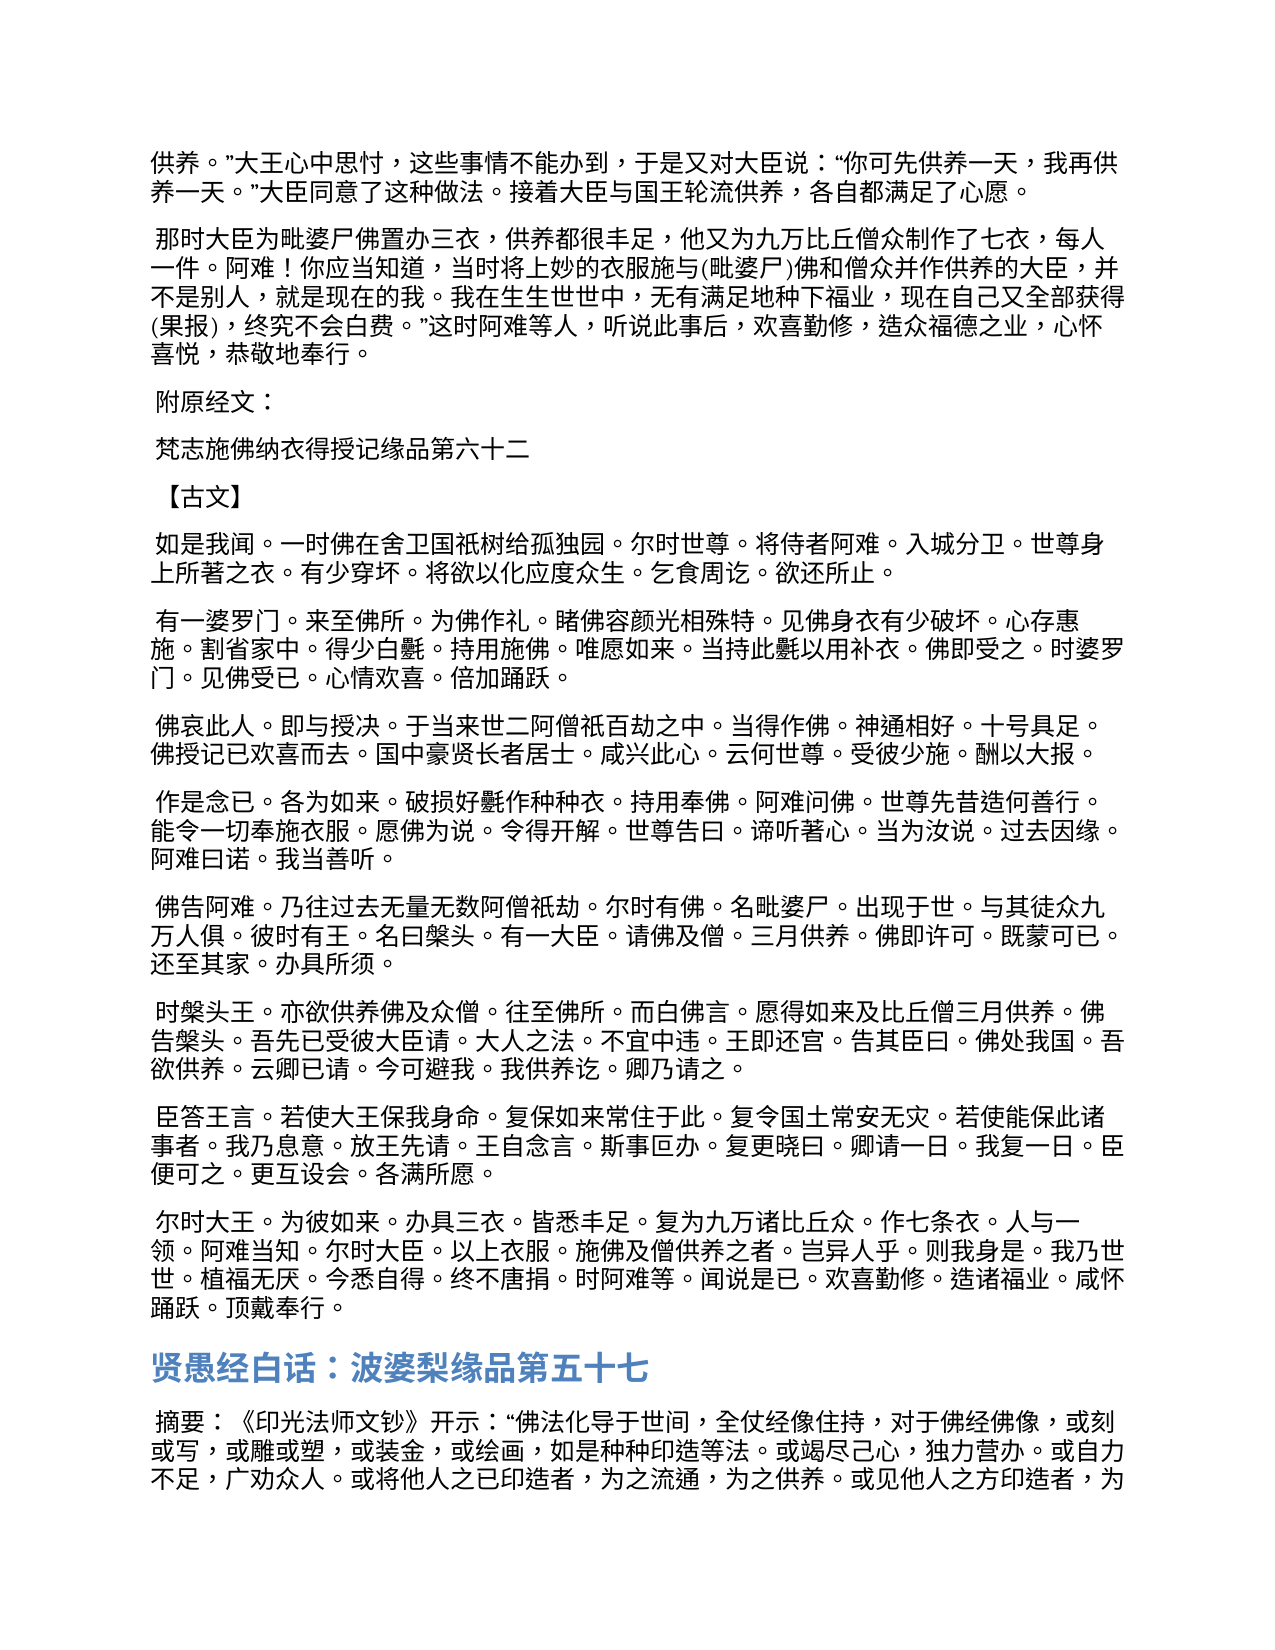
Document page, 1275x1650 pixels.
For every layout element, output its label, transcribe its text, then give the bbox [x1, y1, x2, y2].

text 附原经文： [150, 389, 1125, 417]
text 尔时大王。为彼如来。办具三衣。皆悉丰足。复为九万诸比丘众。作七条衣。人与一领。阿难当知。尔时大臣。以上衣服。施佛及僧供养之者。岂异人乎。则我身是。我乃世世。植福无厌。今悉自得。终不唐捐。时阿难等。闻说是已。欢喜勤修。造诸福业。咸怀踊跃。顶戴奉行。 [150, 1209, 1125, 1324]
text 作是念已。各为如来。破损好氎作种种衣。持用奉佛。阿难问佛。世尊先昔造何善行。能令一切奉施衣服。愿佛为说。令得开解。世尊告曰。谛听著心。当为汝说。过去因缘。阿难曰诺。我当善听。 [150, 789, 1125, 875]
text 如是我闻。一时佛在舍卫国祇树给孤独园。尔时世尊。将侍者阿难。入城分卫。世尊身上所著之衣。有少穿坏。将欲以化应度众生。乞食周讫。欲还所止。 [150, 531, 1125, 589]
text 梵志施佛纳衣得授记缘品第六十二 [150, 436, 1125, 465]
subtitle 贤愚经白话：波婆梨缘品第五十七 [150, 1344, 1125, 1390]
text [150, 1409, 1125, 1495]
text 时槃头王。亦欲供养佛及众僧。往至佛所。而白佛言。愿得如来及比丘僧三月供养。佛告槃头。吾先已受彼大臣请。大人之法。不宜中违。王即还宫。告其臣曰。佛处我国。吾欲供养。云卿已请。今可避我。我供养讫。卿乃请之。 [150, 999, 1125, 1085]
text 佛哀此人。即与授决。于当来世二阿僧祇百劫之中。当得作佛。神通相好。十号具足。佛授记已欢喜而去。国中豪贤长者居士。咸兴此心。云何世尊。受彼少施。酬以大报。 [150, 712, 1125, 770]
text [150, 150, 1125, 207]
text 有一婆罗门。来至佛所。为佛作礼。睹佛容颜光相殊特。见佛身衣有少破坏。心存惠施。割省家中。得少白氎。持用施佛。唯愿如来。当持此氎以用补衣。佛即受之。时婆罗门。见佛受已。心情欢喜。倍加踊跃。 [150, 607, 1125, 694]
text 【古文】 [150, 484, 1125, 512]
text 那时大臣为毗婆尸佛置办三衣，供养都很丰足，他又为九万比丘僧众制作了七衣，每人一件。阿难！你应当知道，当时将上妙的衣服施与(毗婆尸)佛和僧众并作供养的大臣，并不是别人，就是现在的我。我在生生世世中，无有满足地种下福业，现在自己又全部获得(果报)，终究不会白费。”这时阿难等人，听说此事后，欢喜勤修，造众福德之业，心怀喜悦，恭敬地奉行。 [150, 226, 1125, 370]
text 臣答王言。若使大王保我身命。复保如来常住于此。复令国土常安无灾。若使能保此诸事者。我乃息意。放王先请。王自念言。斯事叵办。复更晓曰。卿请一日。我复一日。臣便可之。更互设会。各满所愿。 [150, 1104, 1125, 1190]
text 佛告阿难。乃往过去无量无数阿僧祇劫。尔时有佛。名毗婆尸。出现于世。与其徒众九万人俱。彼时有王。名曰槃头。有一大臣。请佛及僧。三月供养。佛即许可。既蒙可已。还至其家。办具所须。 [150, 894, 1125, 980]
